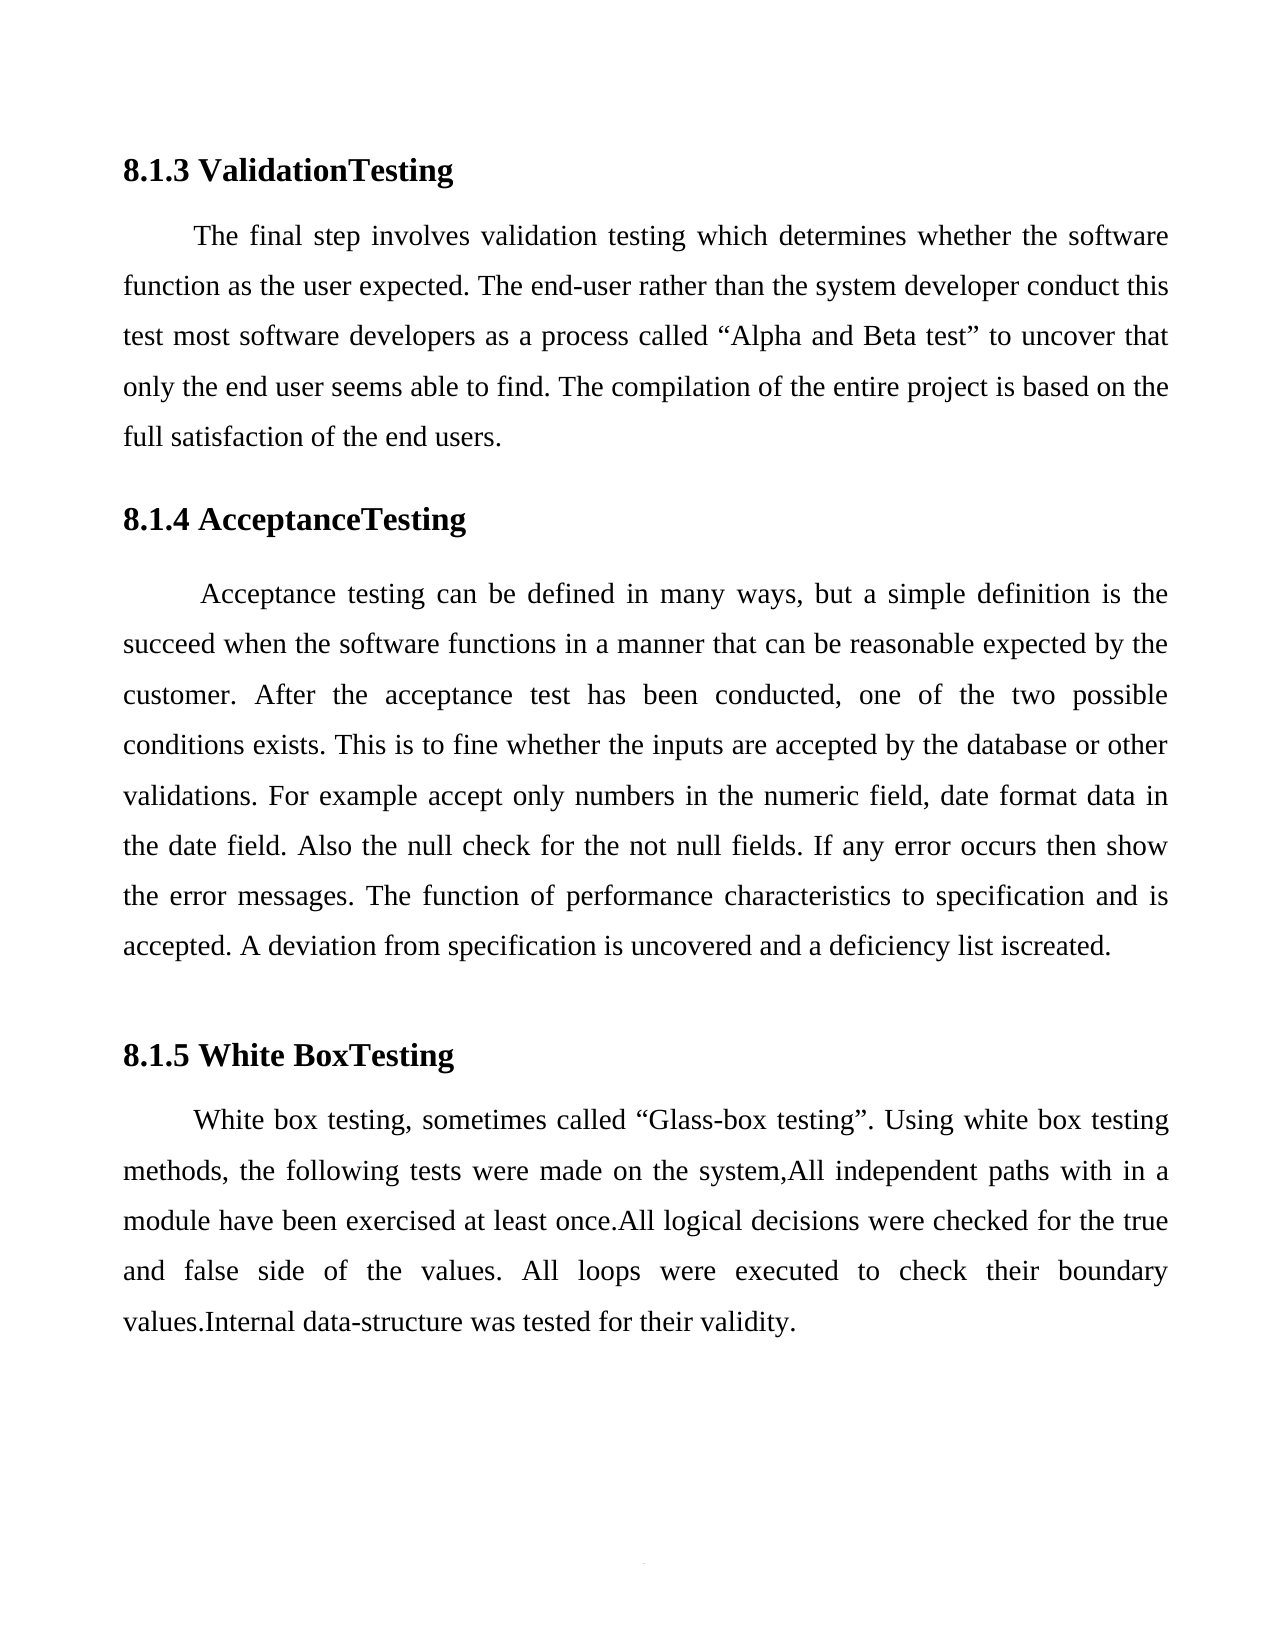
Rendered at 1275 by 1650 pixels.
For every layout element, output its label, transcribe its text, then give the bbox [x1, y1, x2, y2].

text White box testing, sometimes called “Glass-box testing”. Using white box testing methods, the following tests were made on the system,All independent paths with in a module have been exercised at least once.All logical decisions were checked for the true and false side of the values. All loops were executed to check their boundary values.Internal data-structure was tested for their validity. [123, 1102, 1170, 1337]
subtitle ValidationTesting [123, 150, 1225, 188]
text Acceptance testing can be defined in many ways, but a simple definition is the succeed when the software functions in a manner that can be reasonable expected by the customer. After the acceptance test has been conducted, one of the two possible conditions exists. This is to fine whether the inputs are accepted by the database or other validations. For example accept only numbers in the numeric field, date format data in the date field. Also the null check for the not null fields. If any error occurs then show the error messages. The function of performance characteristics to specification and is accepted. A deviation from specification is uncovered and a deficiency list iscreated. [123, 576, 1170, 962]
text The final step involves validation testing which determines whether the software function as the user expected. The end-user rather than the system developer conduct this test most software developers as a process called “Alpha and Beta test” to uncover that only the end user seems able to find. The compilation of the entire project is based on the full satisfaction of the end users. [123, 218, 1170, 453]
subtitle White BoxTesting [123, 1036, 1225, 1074]
subtitle AcceptanceTesting [123, 499, 1225, 538]
